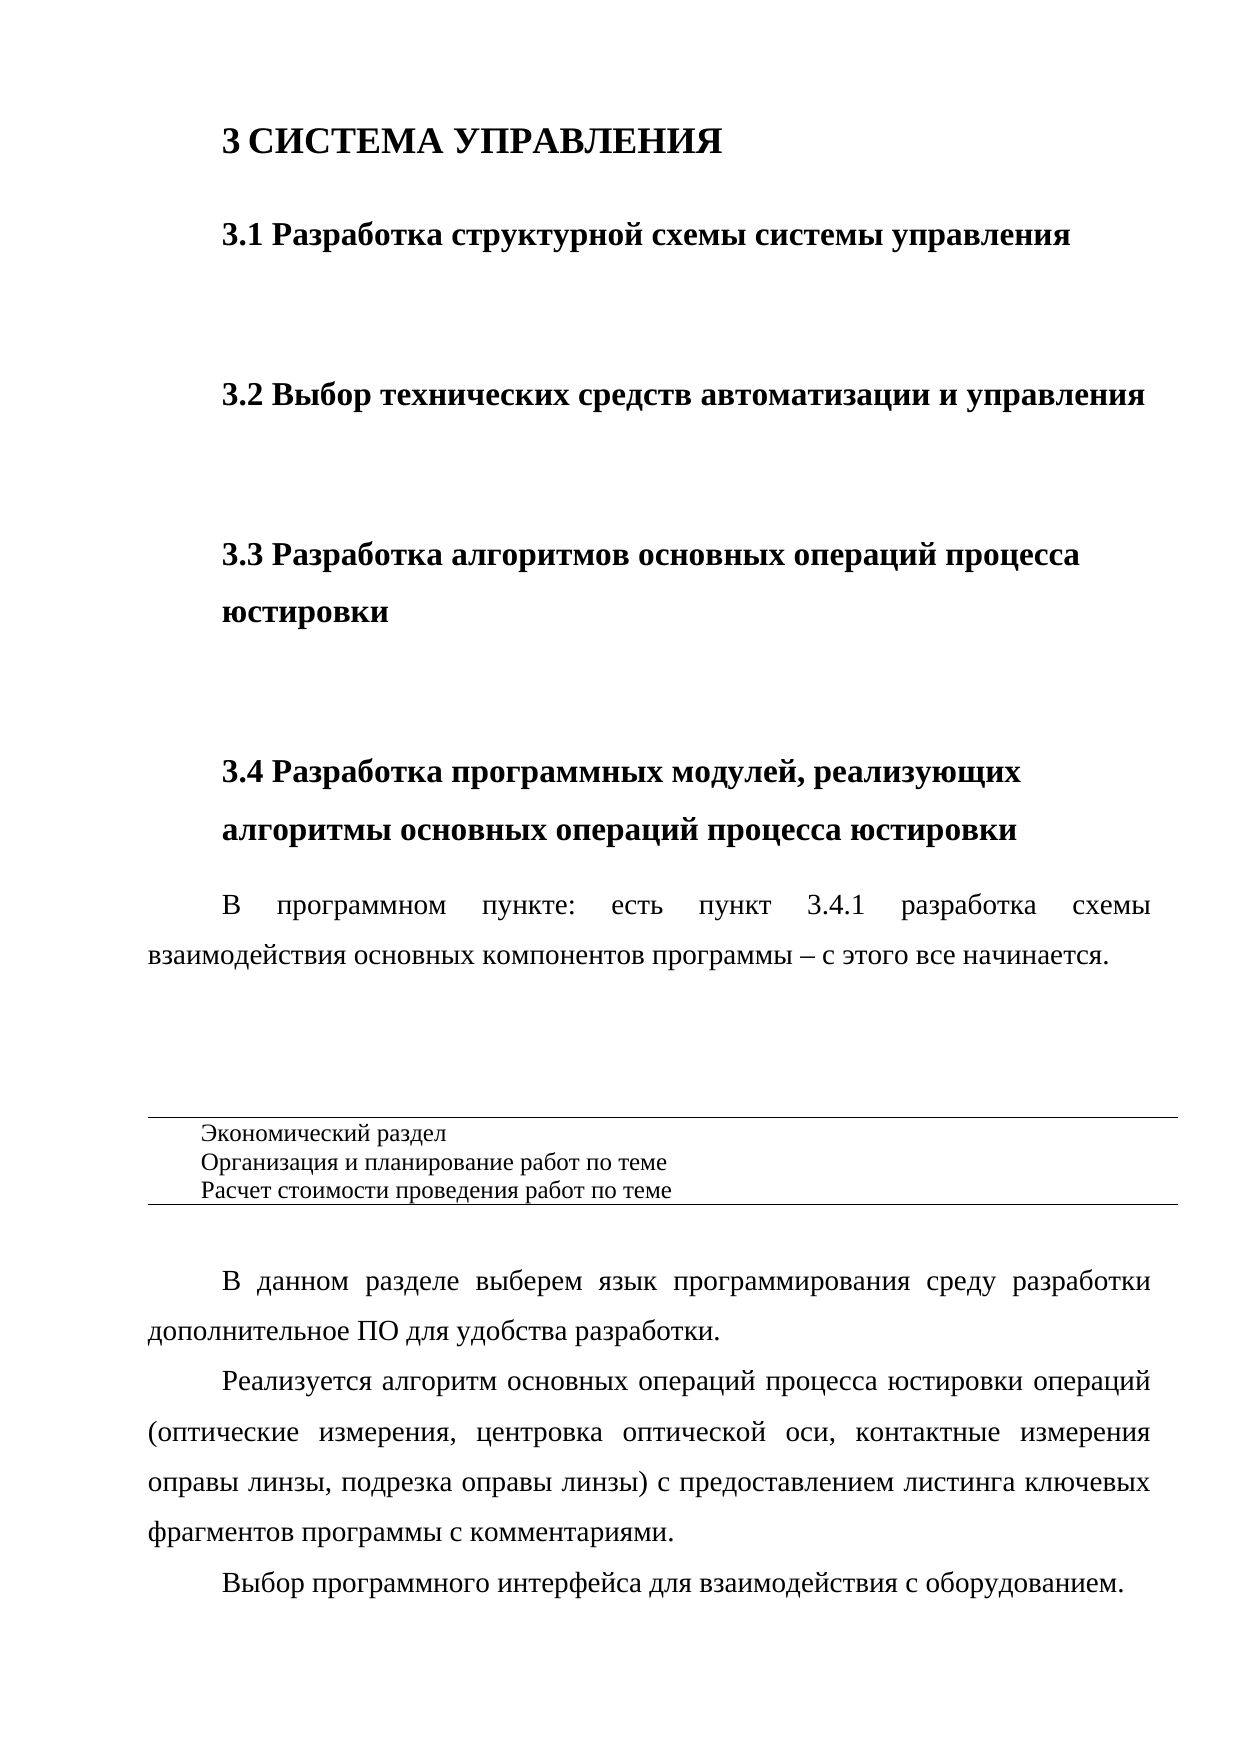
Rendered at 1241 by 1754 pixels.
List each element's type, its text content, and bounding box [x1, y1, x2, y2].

subtitle 3.2 Выбор технических средств автоматизации и управления [222, 374, 1152, 412]
subtitle 3.4 Разработка программных модулей, реализующих алгоритмы основных операций процесса юстировки [222, 751, 1152, 847]
text В программном пункте: есть пункт 3.4.1 разработка схемы взаимодействия основных компонентов программы – с этого все начинается. [148, 887, 1152, 971]
subtitle 3.1 Разработка структурной схемы системы управления [222, 214, 1152, 252]
text Выбор программного интерфейса для взаимодействия с оборудованием. [148, 1565, 1152, 1598]
table_header Экономический раздел Организация и планирование работ по теме Расчет стоимости проведения работ по теме [148, 1118, 1178, 1204]
subtitle 3 СИСТЕМА УПРАВЛЕНИЯ [222, 118, 1152, 161]
text В данном разделе выберем язык программирования среду разработки дополнительное ПО для удобства разработки. [148, 1263, 1152, 1347]
text Реализуется алгоритм основных операций процесса юстировки операций (оптические измерения, центровка оптической оси, контактные измерения оправы линзы, подрезка оправы линзы) с предоставлением листинга ключевых фрагментов программы с комментариями. [148, 1363, 1152, 1548]
subtitle 3.3 Разработка алгоритмов основных операций процесса юстировки [222, 534, 1152, 630]
